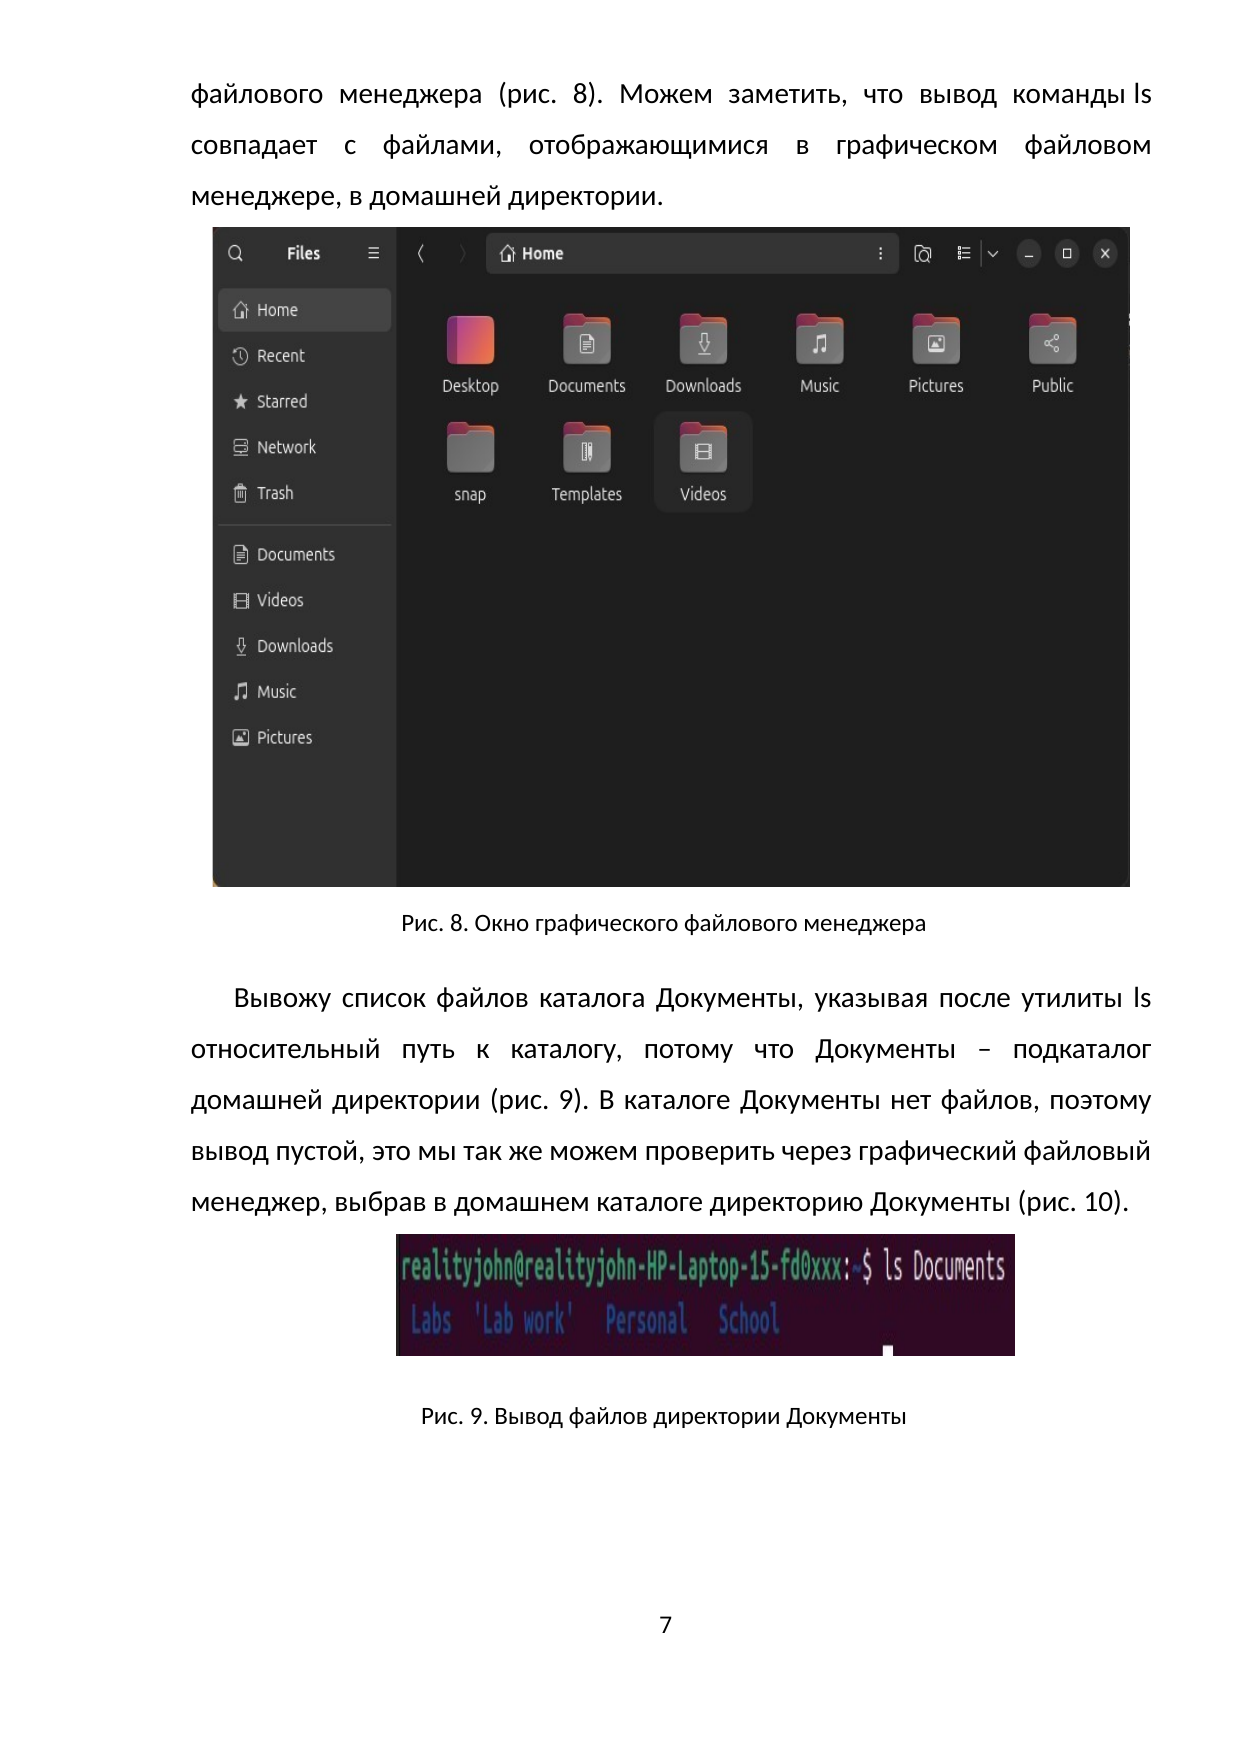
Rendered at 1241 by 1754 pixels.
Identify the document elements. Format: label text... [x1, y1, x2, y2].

text Рис. 9. Вывод файлов директории Документы [177, 1400, 1151, 1431]
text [191, 75, 1153, 212]
picture [396, 1234, 1015, 1356]
text Вывожу список файлов каталога Документы, указывая после утилиты ls относительный путь к каталогу, потому что Документы – подкаталог домашней директории (рис. 9). В каталоге Документы нет файлов, поэтому вывод пустой, это мы так же можем проверить через графический файловый менеджер, выбрав в домашнем каталоге директорию Документы (рис. 10). [191, 979, 1153, 1219]
picture [212, 227, 1130, 887]
text Рис. 8. Окно графического файлового менеджера [177, 908, 1151, 938]
